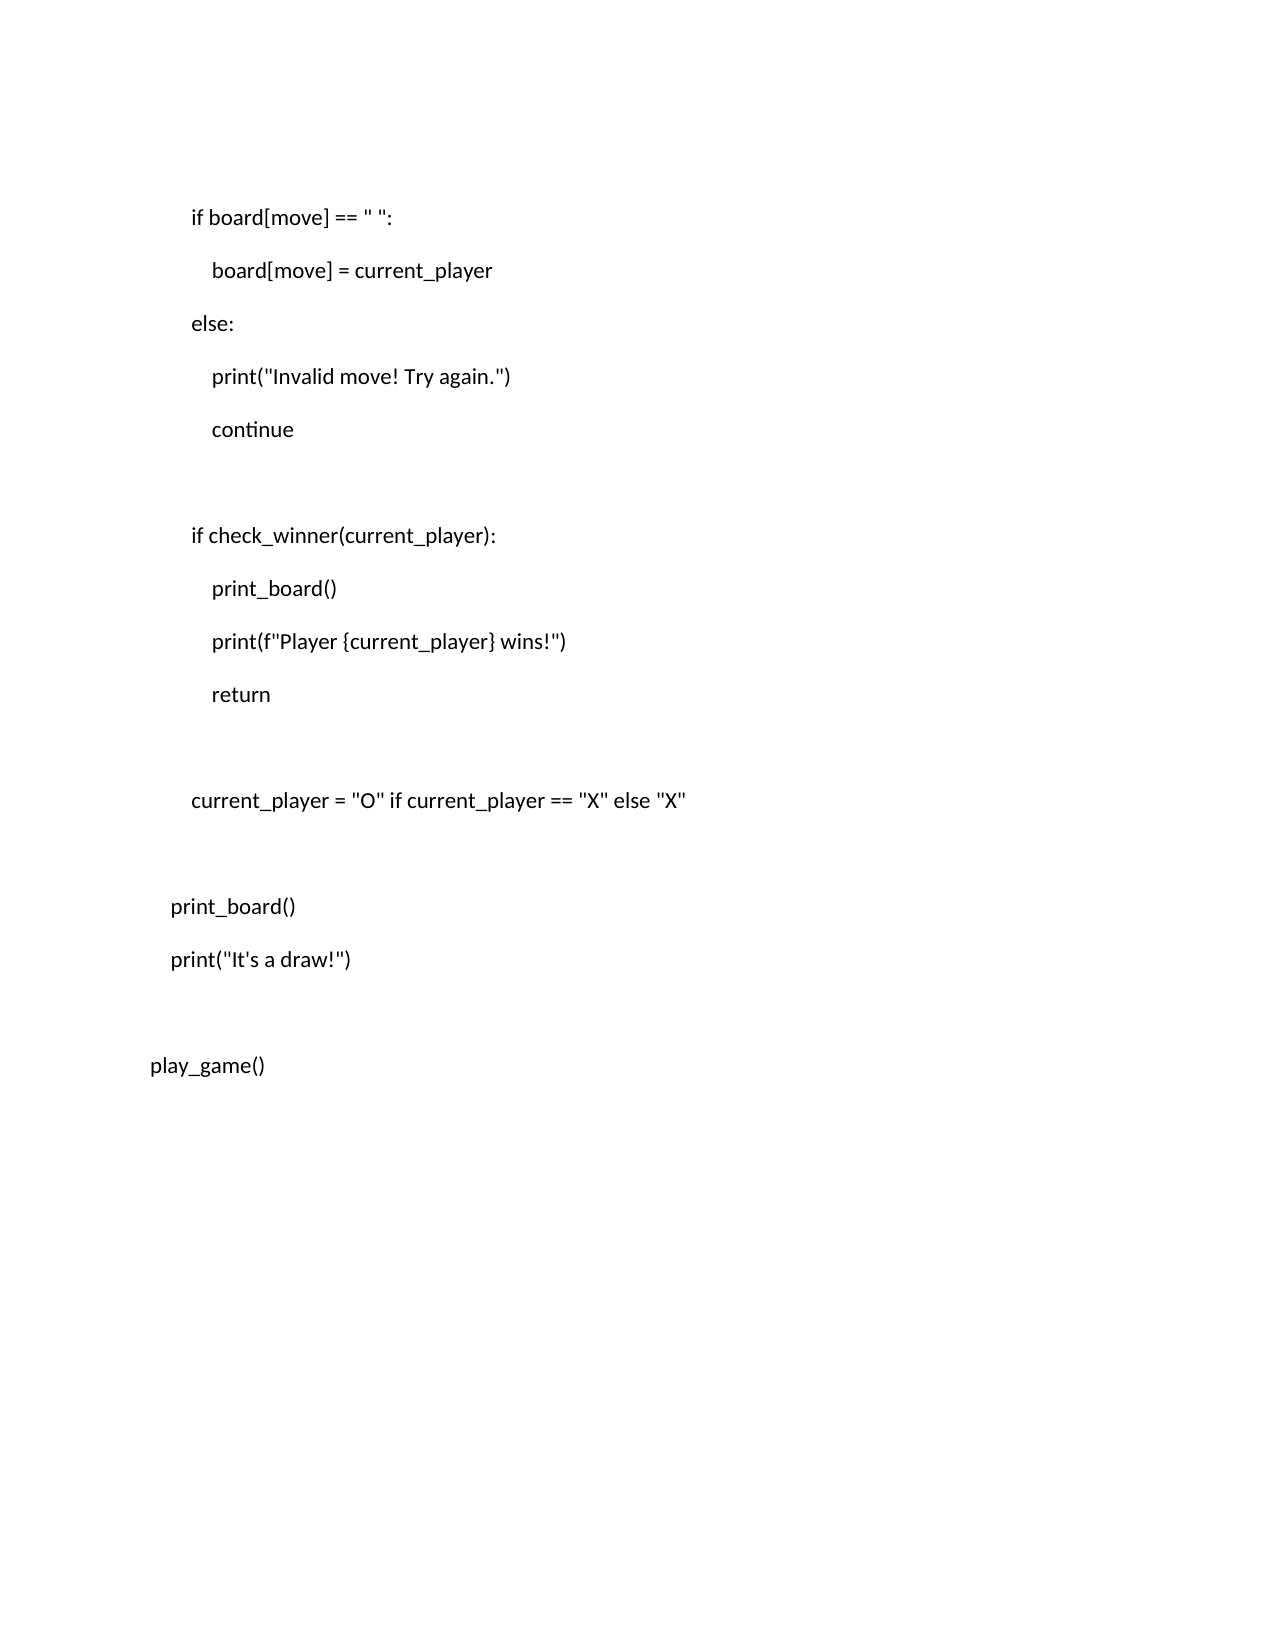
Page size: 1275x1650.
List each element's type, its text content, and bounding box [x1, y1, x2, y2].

text if check_winner(current_player): [150, 521, 1125, 549]
text print("It's a draw!") [150, 945, 1125, 973]
text play_game() [150, 1051, 1125, 1079]
text else: [150, 309, 1125, 337]
text print_board() [150, 892, 1125, 920]
text print(f"Player {current_player} wins!") [150, 627, 1125, 655]
text print_board() [150, 574, 1125, 602]
text board[move] = current_player [150, 256, 1125, 284]
text return [150, 680, 1125, 708]
text print("Invalid move! Try again.") [150, 362, 1125, 390]
text continue [150, 415, 1125, 443]
text current_player = "O" if current_player == "X" else "X" [150, 786, 1125, 814]
text if board[move] == " ": [150, 203, 1125, 231]
